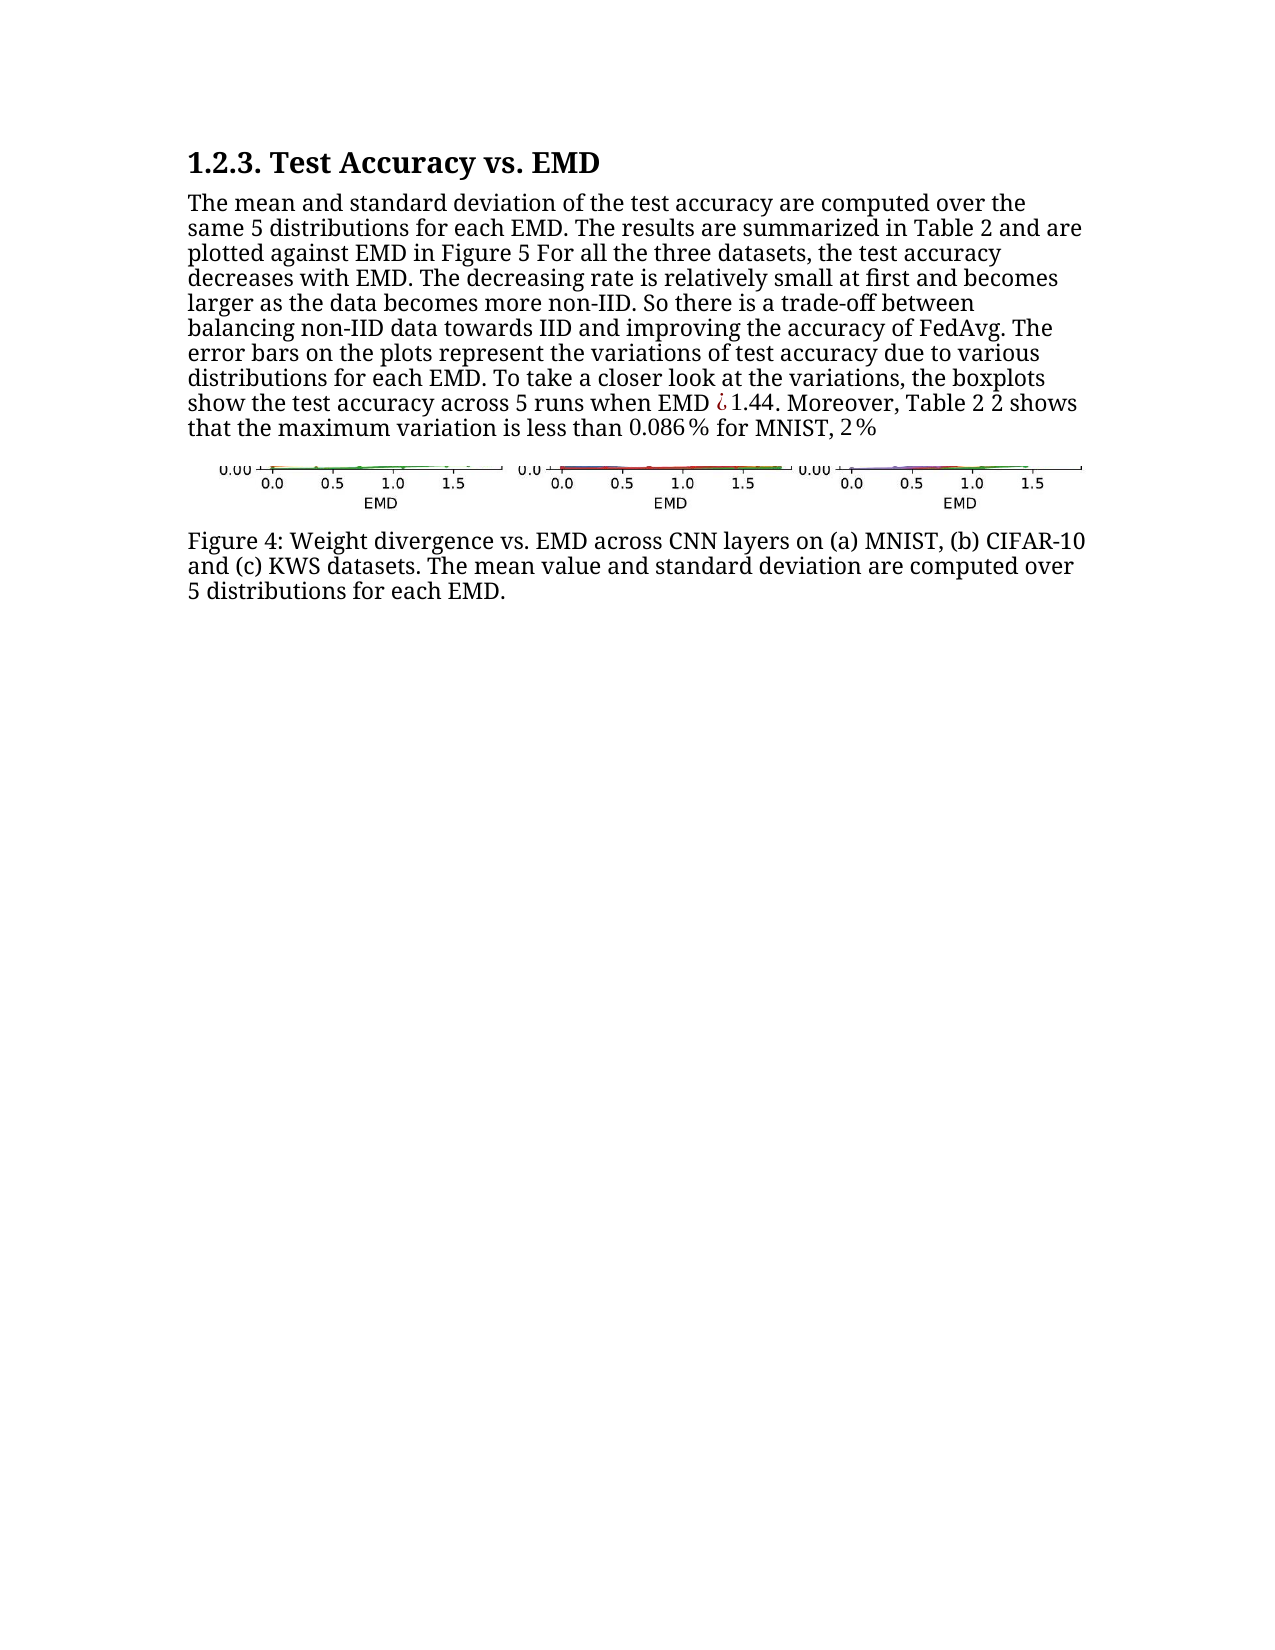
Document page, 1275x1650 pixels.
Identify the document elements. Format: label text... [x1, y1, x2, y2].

picture [187, 466, 1088, 512]
text 1.2.3. Test Accuracy vs. EMD [187, 150, 1087, 179]
text The mean and standard deviation of the test accuracy are computed over the same 5 distributions for each EMD. The results are summarized in Table 2 and are plotted against EMD in Figure 5 For all the three datasets, the test accuracy decreases with EMD. The decreasing rate is relatively small at first and becomes larger as the data becomes more non-IID. So there is a trade-off between balancing non-IID data towards IID and improving the accuracy of FedAvg. The error bars on the plots represent the variations of test accuracy due to various distributions for each EMD. To take a closer look at the variations, the boxplots show the test accuracy across 5 runs when EMD . Moreover, Table 2 2 shows that the maximum variation is less than for MNIST, [187, 192, 1087, 466]
text Figure 4: Weight divergence vs. EMD across CNN layers on (a) MNIST, (b) CIFAR-10 and (c) KWS datasets. The mean value and standard deviation are computed over 5 distributions for each EMD. [187, 529, 1087, 604]
